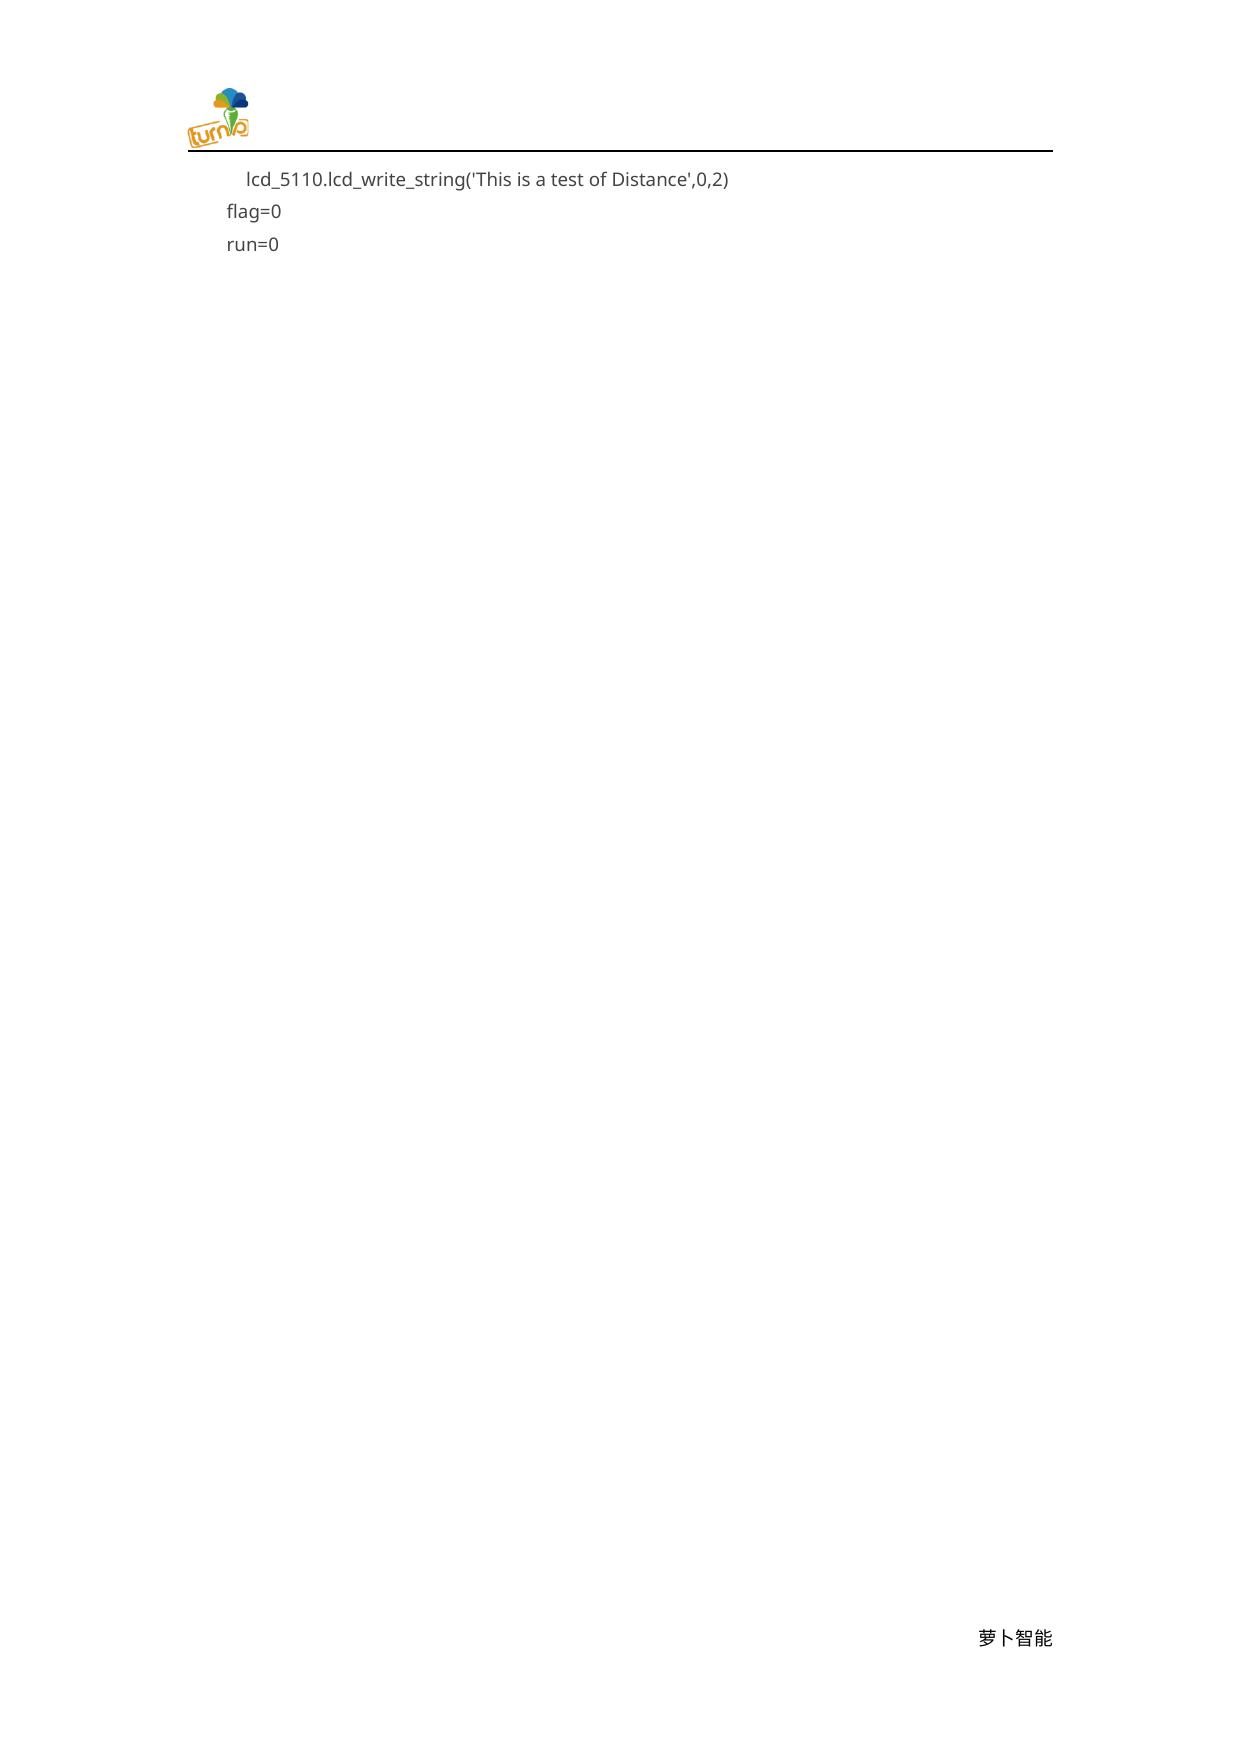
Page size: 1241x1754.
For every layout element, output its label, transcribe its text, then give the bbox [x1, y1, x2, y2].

picture [187, 88, 249, 148]
list run=0 [187, 228, 1053, 260]
list lcd_5110.lcd_write_string('This is a test of Distance',0,2) [187, 163, 1053, 195]
list flag=0 [187, 195, 1053, 228]
